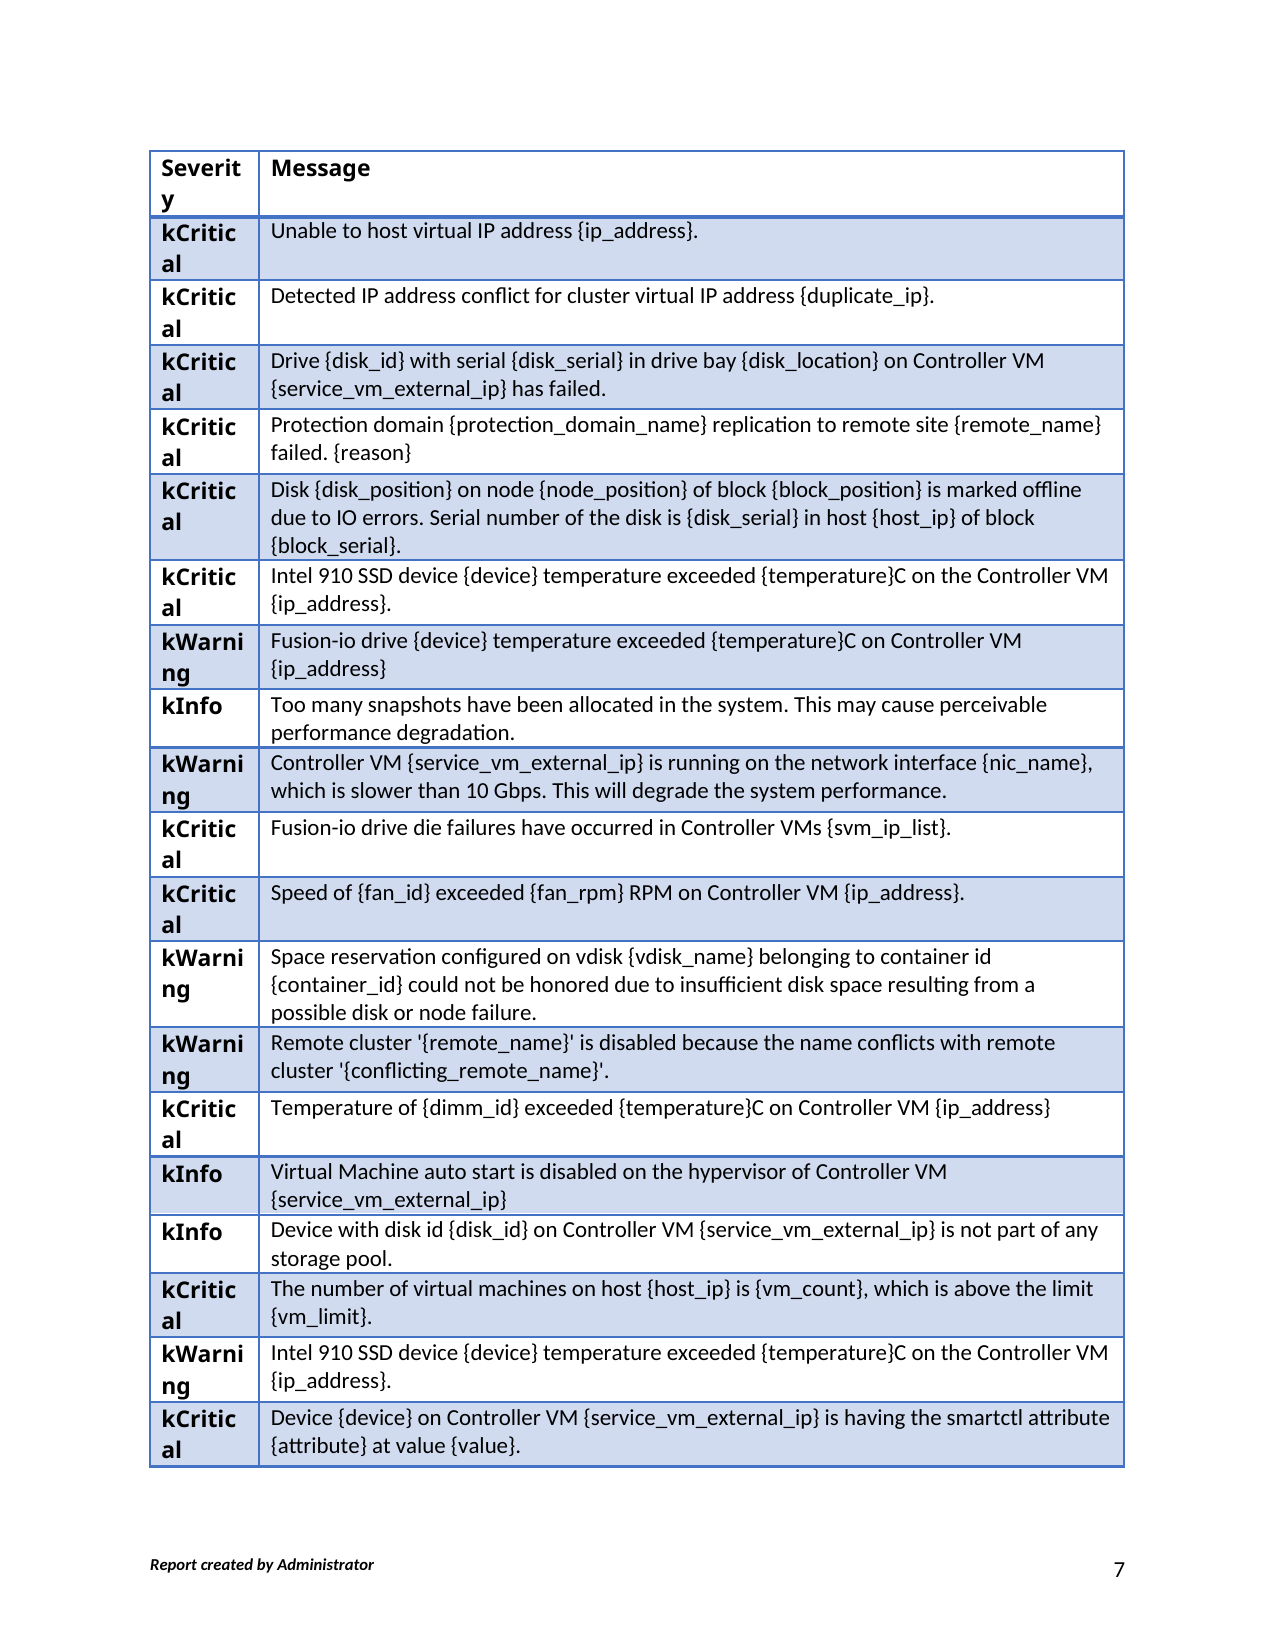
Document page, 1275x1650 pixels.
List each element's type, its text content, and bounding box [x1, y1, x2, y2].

table_cell kWarning [151, 1028, 258, 1091]
table_cell Device with disk id {disk_id} on Controller VM {service_vm_external_ip} is not part of any storage pool. [260, 1216, 1123, 1272]
table_cell kWarning [151, 749, 258, 811]
table_cell Speed of {fan_id} exceeded {fan_rpm} RPM on Controller VM {ip_address}. [260, 878, 1123, 940]
table_cell kCritical [151, 475, 258, 559]
table_cell Protection domain {protection_domain_name} replication to remote site {remote_name} failed. {reason} [260, 410, 1123, 473]
table_cell Fusion-io drive die failures have occurred in Controller VMs {svm_ip_list}. [260, 813, 1123, 876]
table_cell Controller VM {service_vm_external_ip} is running on the network interface {nic_name}, which is slower than 10 Gbps. This will degrade the system performance. [260, 749, 1123, 811]
table_cell kCritical [151, 410, 258, 473]
table_cell Intel 910 SSD device {device} temperature exceeded {temperature}C on the Controller VM {ip_address}. [260, 1338, 1123, 1401]
table_cell kCritical [151, 281, 258, 344]
table_cell Device {device} on Controller VM {service_vm_external_ip} is having the smartctl attribute {attribute} at value {value}. [260, 1403, 1123, 1465]
table_cell kInfo [151, 1216, 258, 1272]
table_cell Fusion-io drive {device} temperature exceeded {temperature}C on Controller VM {ip_address} [260, 626, 1123, 688]
table_cell Detected IP address conflict for cluster virtual IP address {duplicate_ip}. [260, 281, 1123, 344]
table_cell kWarning [151, 626, 258, 688]
table_cell Remote cluster '{remote_name}' is disabled because the name conflicts with remote cluster '{conflicting_remote_name}'. [260, 1028, 1123, 1091]
table_cell kCritical [151, 1274, 258, 1336]
table_cell Temperature of {dimm_id} exceeded {temperature}C on Controller VM {ip_address} [260, 1093, 1123, 1155]
table_cell kCritical [151, 878, 258, 940]
table_cell Intel 910 SSD device {device} temperature exceeded {temperature}C on the Controller VM {ip_address}. [260, 561, 1123, 624]
table_cell Space reservation configured on vdisk {vdisk_name} belonging to container id {container_id} could not be honored due to insufficient disk space resulting from a possible disk or node failure. [260, 942, 1123, 1026]
table_cell kCritical [151, 346, 258, 408]
table_header Message [260, 152, 1123, 214]
table_cell kCritical [151, 813, 258, 876]
table_cell kWarning [151, 1338, 258, 1401]
table_cell Virtual Machine auto start is disabled on the hypervisor of Controller VM {service_vm_external_ip} [260, 1158, 1123, 1213]
table_cell kCritical [151, 561, 258, 624]
table_header Severity [151, 152, 258, 214]
table_cell Disk {disk_position} on node {node_position} of block {block_position} is marked offline due to IO errors. Serial number of the disk is {disk_serial} in host {host_ip} of block {block_serial}. [260, 475, 1123, 559]
table_cell Too many snapshots have been allocated in the system. This may cause perceivable performance degradation. [260, 690, 1123, 746]
table_cell kCritical [151, 1093, 258, 1155]
table_cell kInfo [151, 1158, 258, 1213]
table_cell Drive {disk_id} with serial {disk_serial} in drive bay {disk_location} on Controller VM {service_vm_external_ip} has failed. [260, 346, 1123, 408]
table_cell The number of virtual machines on host {host_ip} is {vm_count}, which is above the limit {vm_limit}. [260, 1274, 1123, 1336]
table_cell kInfo [151, 690, 258, 746]
table_cell Unable to host virtual IP address {ip_address}. [260, 219, 1123, 279]
table_cell kCritical [151, 219, 258, 279]
table_cell kCritical [151, 1403, 258, 1465]
table_cell kWarning [151, 942, 258, 1026]
